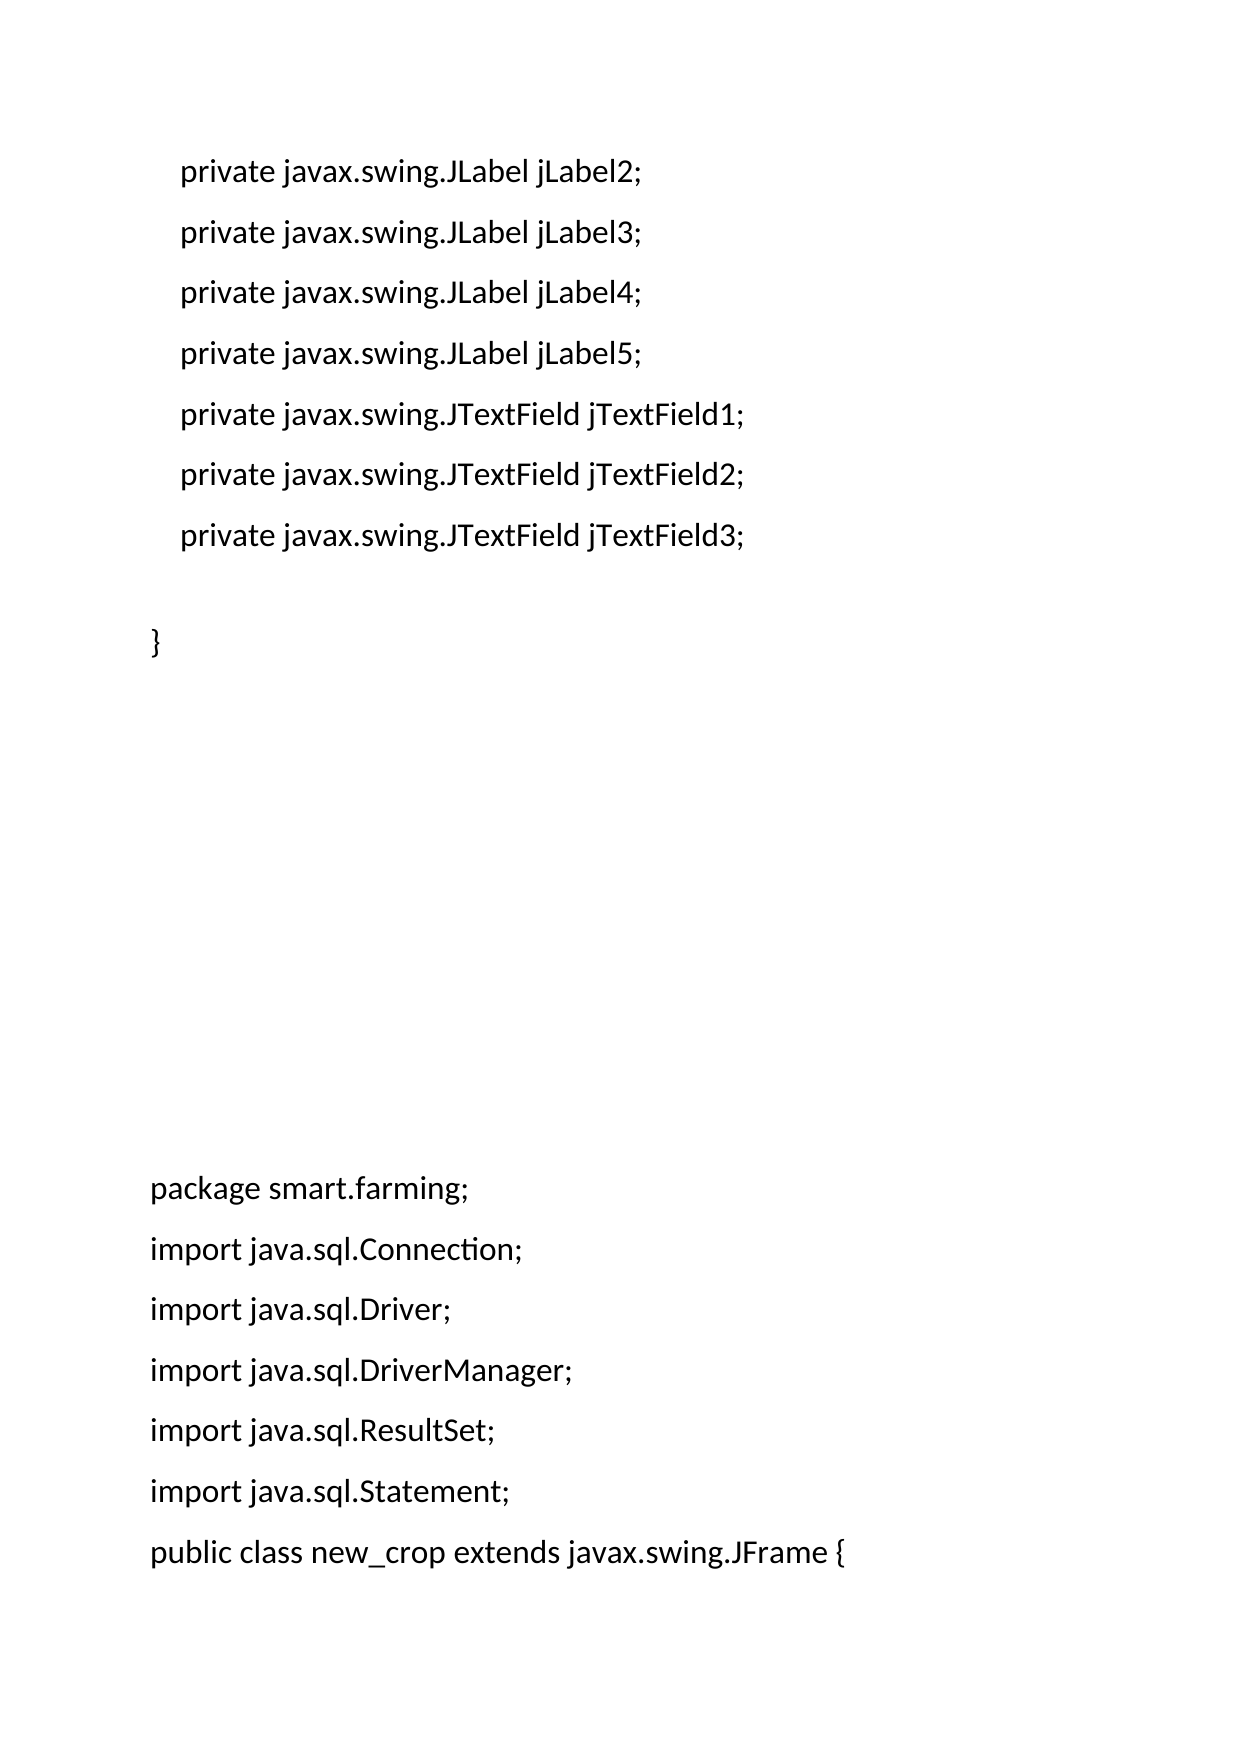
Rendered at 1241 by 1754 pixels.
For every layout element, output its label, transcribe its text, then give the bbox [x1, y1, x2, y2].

text private javax.swing.JTextField jTextField3; [150, 514, 1090, 554]
text import java.sql.Statement; [150, 1470, 1090, 1511]
text package smart.farming; [150, 1167, 1090, 1208]
text import java.sql.ResultSet; [150, 1409, 1090, 1450]
text private javax.swing.JTextField jTextField1; [150, 392, 1090, 433]
text private javax.swing.JLabel jLabel4; [150, 271, 1090, 312]
text private javax.swing.JLabel jLabel5; [150, 332, 1090, 373]
text private javax.swing.JLabel jLabel3; [150, 211, 1090, 251]
text import java.sql.DriverManager; [150, 1349, 1090, 1389]
text private javax.swing.JLabel jLabel2; [150, 150, 1090, 191]
text import java.sql.Connection; [150, 1227, 1090, 1268]
text import java.sql.Driver; [150, 1288, 1090, 1329]
text private javax.swing.JTextField jTextField2; [150, 453, 1090, 494]
text } [150, 621, 1090, 662]
text public class new_crop extends javax.swing.JFrame { [150, 1531, 1090, 1571]
